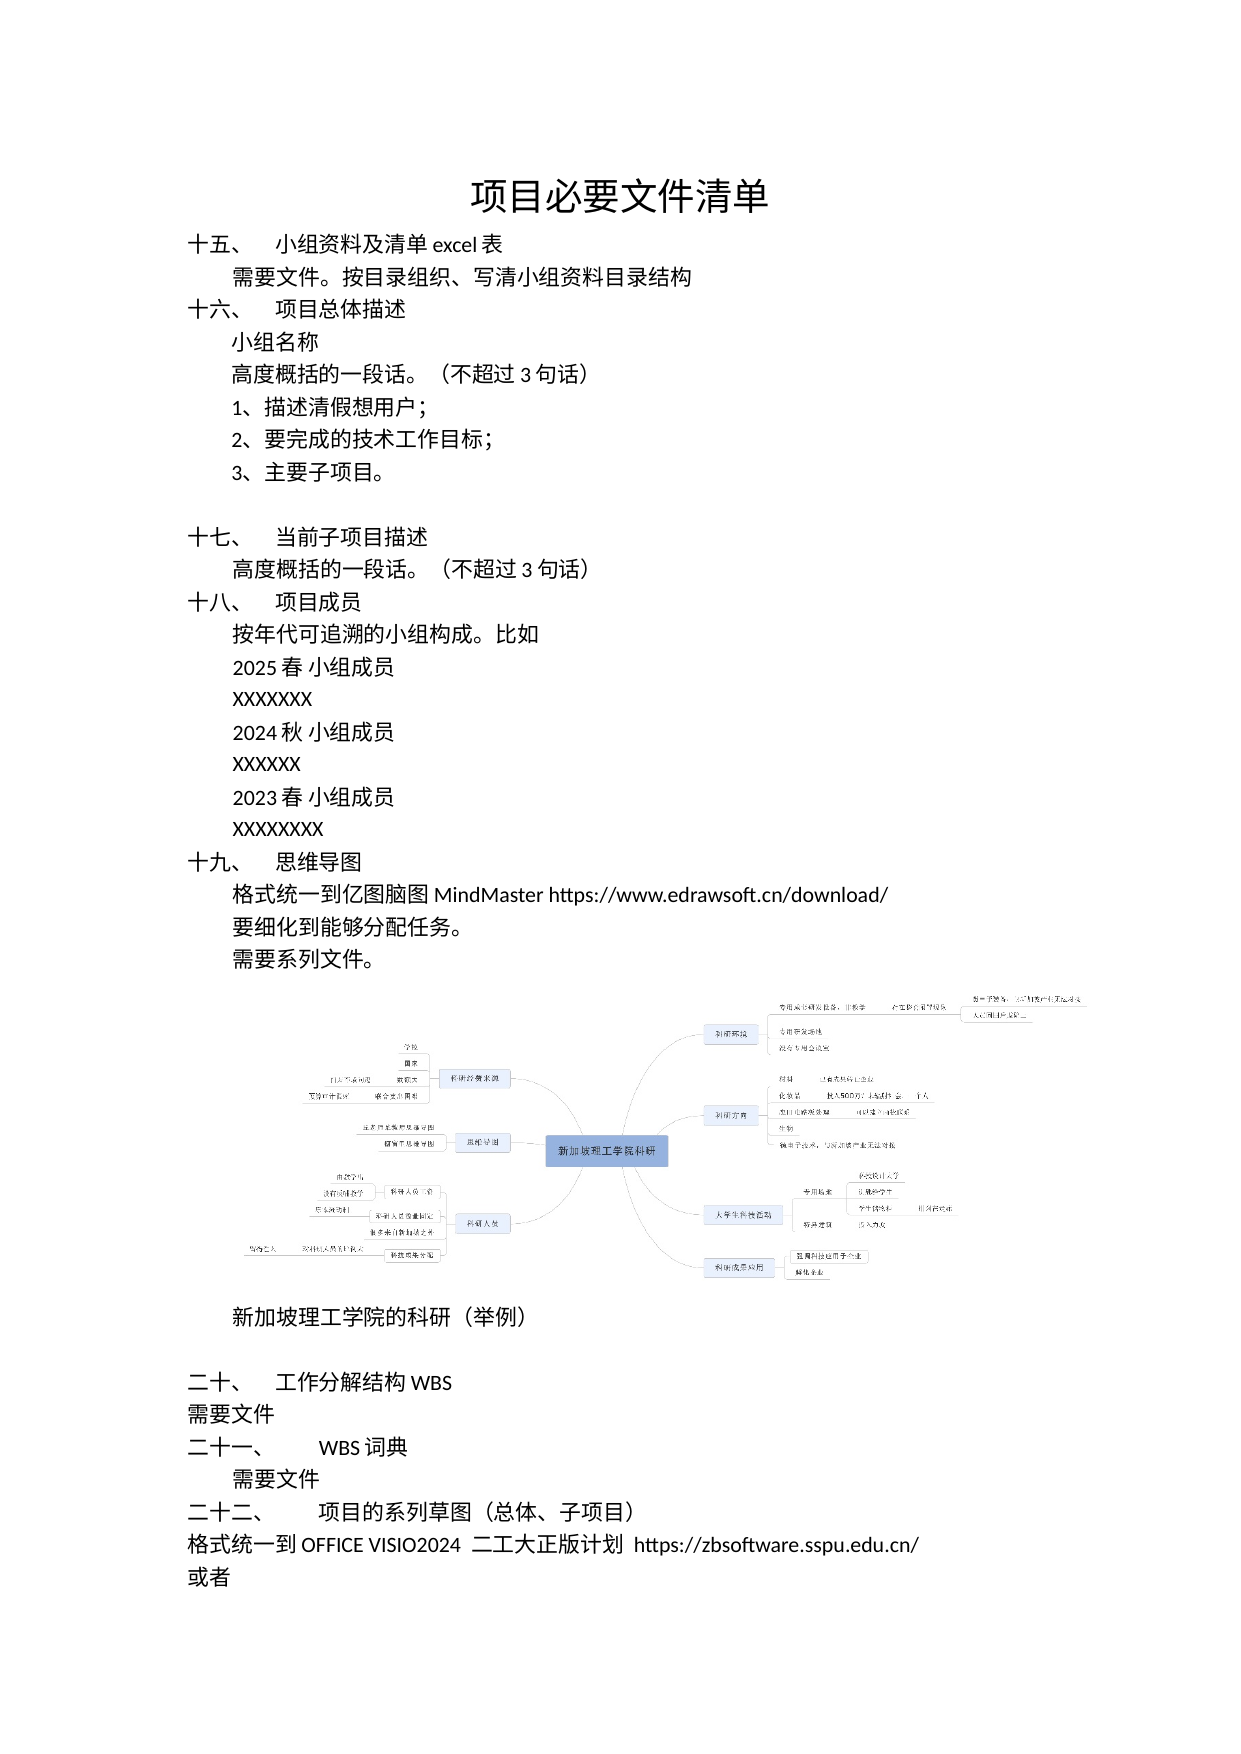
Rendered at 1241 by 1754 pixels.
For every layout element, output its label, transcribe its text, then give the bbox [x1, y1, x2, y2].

list 2025春 小组成员 [232, 649, 1053, 682]
list XXXXXX [232, 747, 1053, 779]
text 高度概括的一段话。（不超过3句话） [187, 357, 1053, 389]
list 思维导图 [187, 844, 1053, 877]
text 2、要完成的技术工作目标； [187, 422, 1053, 454]
list 需要文件。按目录组织、写清小组资料目录结构 [232, 259, 1053, 292]
text 1、描述清假想用户； [187, 389, 1053, 422]
list 当前子项目描述 [187, 519, 1053, 552]
list 要细化到能够分配任务。 [232, 909, 1053, 942]
list 新加坡理工学院的科研（举例） [232, 1299, 1053, 1332]
list XXXXXXX [232, 682, 1053, 714]
text 小组名称 [187, 324, 1053, 357]
list 小组资料及清单excel表 [187, 227, 1053, 259]
picture [232, 974, 1098, 1298]
list 格式统一到亿图脑图MindMaster https://www.edrawsoft.cn/download/ [232, 877, 1053, 909]
list 项目总体描述 [187, 292, 1053, 324]
text 或者 [187, 1559, 1053, 1592]
list XXXXXXXX [232, 812, 1053, 844]
list 2023春 小组成员 [232, 779, 1053, 812]
list 按年代可追溯的小组构成。比如 [232, 617, 1053, 649]
text 需要文件 [187, 1397, 1053, 1429]
list 2024秋 小组成员 [232, 714, 1053, 747]
list 项目的系列草图（总体、子项目） [187, 1494, 1053, 1527]
text 格式统一到OFFICE VISIO2024 二工大正版计划 https://zbsoftware.sspu.edu.cn/ [187, 1527, 1053, 1559]
list 高度概括的一段话。（不超过3句话） [232, 552, 1053, 584]
list 需要系列文件。 [232, 942, 1053, 974]
text 3、主要子项目。 [187, 454, 1053, 487]
list 项目成员 [187, 584, 1053, 617]
list 工作分解结构WBS [187, 1364, 1053, 1397]
text 项目必要文件清单 [187, 162, 1053, 227]
list 需要文件 [232, 1462, 1053, 1494]
list WBS词典 [187, 1429, 1053, 1462]
